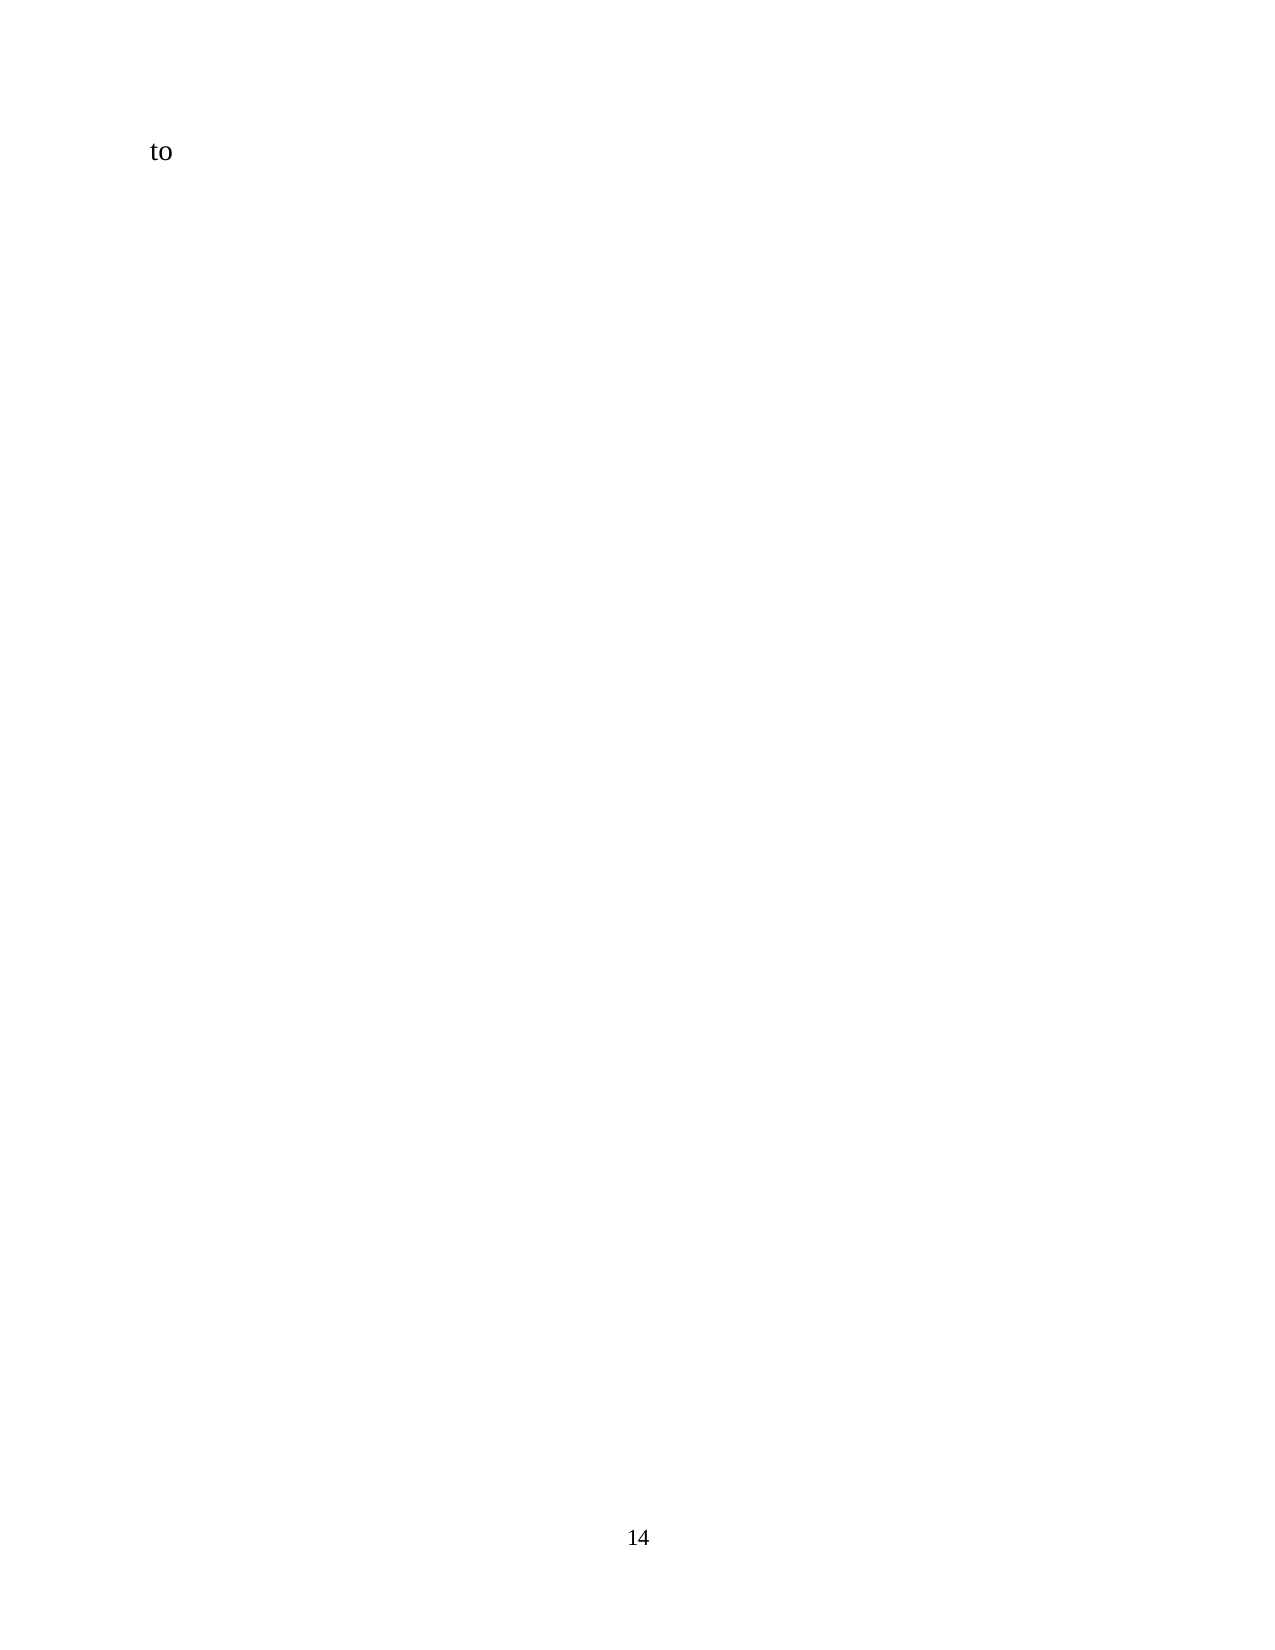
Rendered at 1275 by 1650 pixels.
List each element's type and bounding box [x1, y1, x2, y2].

text [150, 133, 1126, 167]
